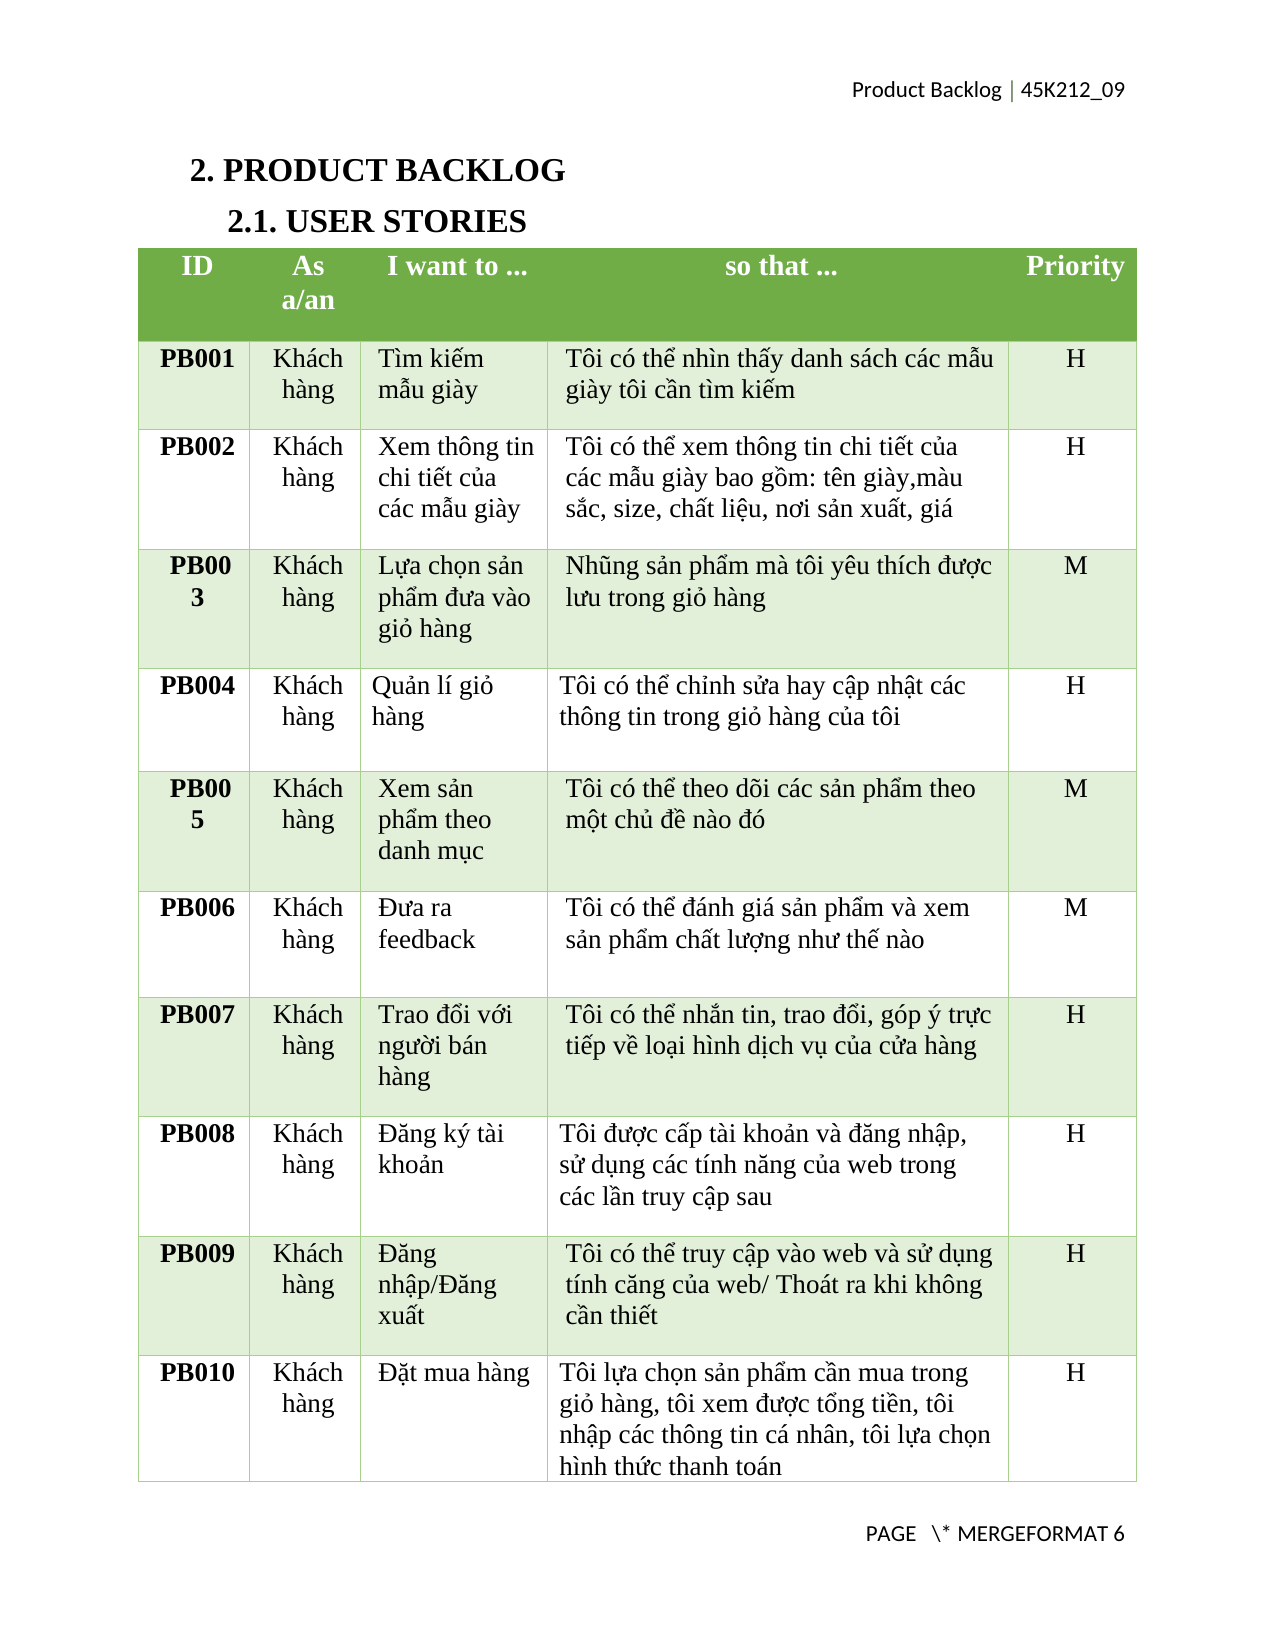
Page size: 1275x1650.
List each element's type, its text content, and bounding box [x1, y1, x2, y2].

table_cell Khách hàng [250, 1117, 360, 1236]
table_header I want to ... [361, 249, 547, 341]
table_cell H [1009, 998, 1136, 1116]
table_cell Khách hàng [250, 1356, 360, 1481]
table_cell M [1009, 550, 1136, 668]
table_cell Xem thông tin chi tiết của các mẫu giày [361, 430, 547, 548]
table_cell Tôi có thể xem thông tin chi tiết của các mẫu giày bao gồm: tên giày,màu sắc, size, chất liệu, nơi sản xuất, giá [548, 430, 1008, 548]
table_cell PB001 [139, 342, 249, 429]
table_header so that ... [548, 249, 1008, 341]
table_cell PB008 [139, 1117, 249, 1236]
table_cell PB010 [139, 1356, 249, 1481]
table_header ID [139, 249, 249, 341]
text 2. PRODUCT BACKLOG [189, 150, 1125, 188]
table_cell Đăng ký tài khoản [361, 1117, 547, 1236]
table_cell Tôi có thể theo dõi các sản phẩm theo một chủ đề nào đó [548, 772, 1008, 891]
table_cell Nhũng sản phẩm mà tôi yêu thích được lưu trong giỏ hàng [548, 550, 1008, 668]
table_cell H [1009, 1356, 1136, 1481]
table_cell PB009 [139, 1237, 249, 1355]
table_cell PB005 [139, 772, 249, 891]
table_cell Khách hàng [250, 998, 360, 1116]
table_cell PB002 [139, 430, 249, 548]
table_cell H [1009, 1237, 1136, 1355]
table_header As a/an [250, 249, 360, 341]
table_cell Khách hàng [250, 342, 360, 429]
table_cell Đăng nhập/Đăng xuất [361, 1237, 547, 1355]
table_cell Lựa chọn sản phẩm đưa vào giỏ hàng [361, 550, 547, 668]
table_cell Khách hàng [250, 550, 360, 668]
table_cell PB006 [139, 892, 249, 997]
table_cell M [1009, 892, 1136, 997]
table_cell PB004 [139, 669, 249, 771]
table_cell Khách hàng [250, 430, 360, 548]
table_cell Xem sản phẩm theo danh mục [361, 772, 547, 891]
table_cell Đặt mua hàng [361, 1356, 547, 1481]
table_cell Tôi có thể đánh giá sản phẩm và xem sản phẩm chất lượng như thế nào [548, 892, 1008, 997]
table_cell PB007 [139, 998, 249, 1116]
table_cell Tôi lựa chọn sản phẩm cần mua trong giỏ hàng, tôi xem được tổng tiền, tôi nhập các thông tin cá nhân, tôi lựa chọn hình thức thanh toán [548, 1356, 1008, 1481]
table_header Priority [1009, 249, 1136, 341]
table_cell Khách hàng [250, 772, 360, 891]
table_cell Đưa ra feedback [361, 892, 547, 997]
table_cell Khách hàng [250, 892, 360, 997]
text 2.1. USER STORIES [227, 201, 1125, 239]
table_cell Tôi được cấp tài khoản và đăng nhập, sử dụng các tính năng của web trong các lần truy cập sau [548, 1117, 1008, 1236]
table_cell H [1009, 1117, 1136, 1236]
table_cell Quản lí giỏ hàng [361, 669, 547, 771]
table_cell Tôi có thể truy cập vào web và sử dụng tính căng của web/ Thoát ra khi không cần thiết [548, 1237, 1008, 1355]
table_cell Tôi có thể chỉnh sửa hay cập nhật các thông tin trong giỏ hàng của tôi [548, 669, 1008, 771]
table_cell Tôi có thể nhắn tin, trao đổi, góp ý trực tiếp về loại hình dịch vụ của cửa hàng [548, 998, 1008, 1116]
table_cell Khách hàng [250, 669, 360, 771]
table_cell H [1009, 430, 1136, 548]
table_cell M [1009, 772, 1136, 891]
table_cell Khách hàng [250, 1237, 360, 1355]
table_cell H [1009, 669, 1136, 771]
table_cell H [1009, 342, 1136, 429]
table_cell Trao đổi với người bán hàng [361, 998, 547, 1116]
table_cell Tìm kiếm mẫu giày [361, 342, 547, 429]
table_cell Tôi có thể nhìn thấy danh sách các mẫu giày tôi cần tìm kiếm [548, 342, 1008, 429]
table_cell PB003 [139, 550, 249, 668]
